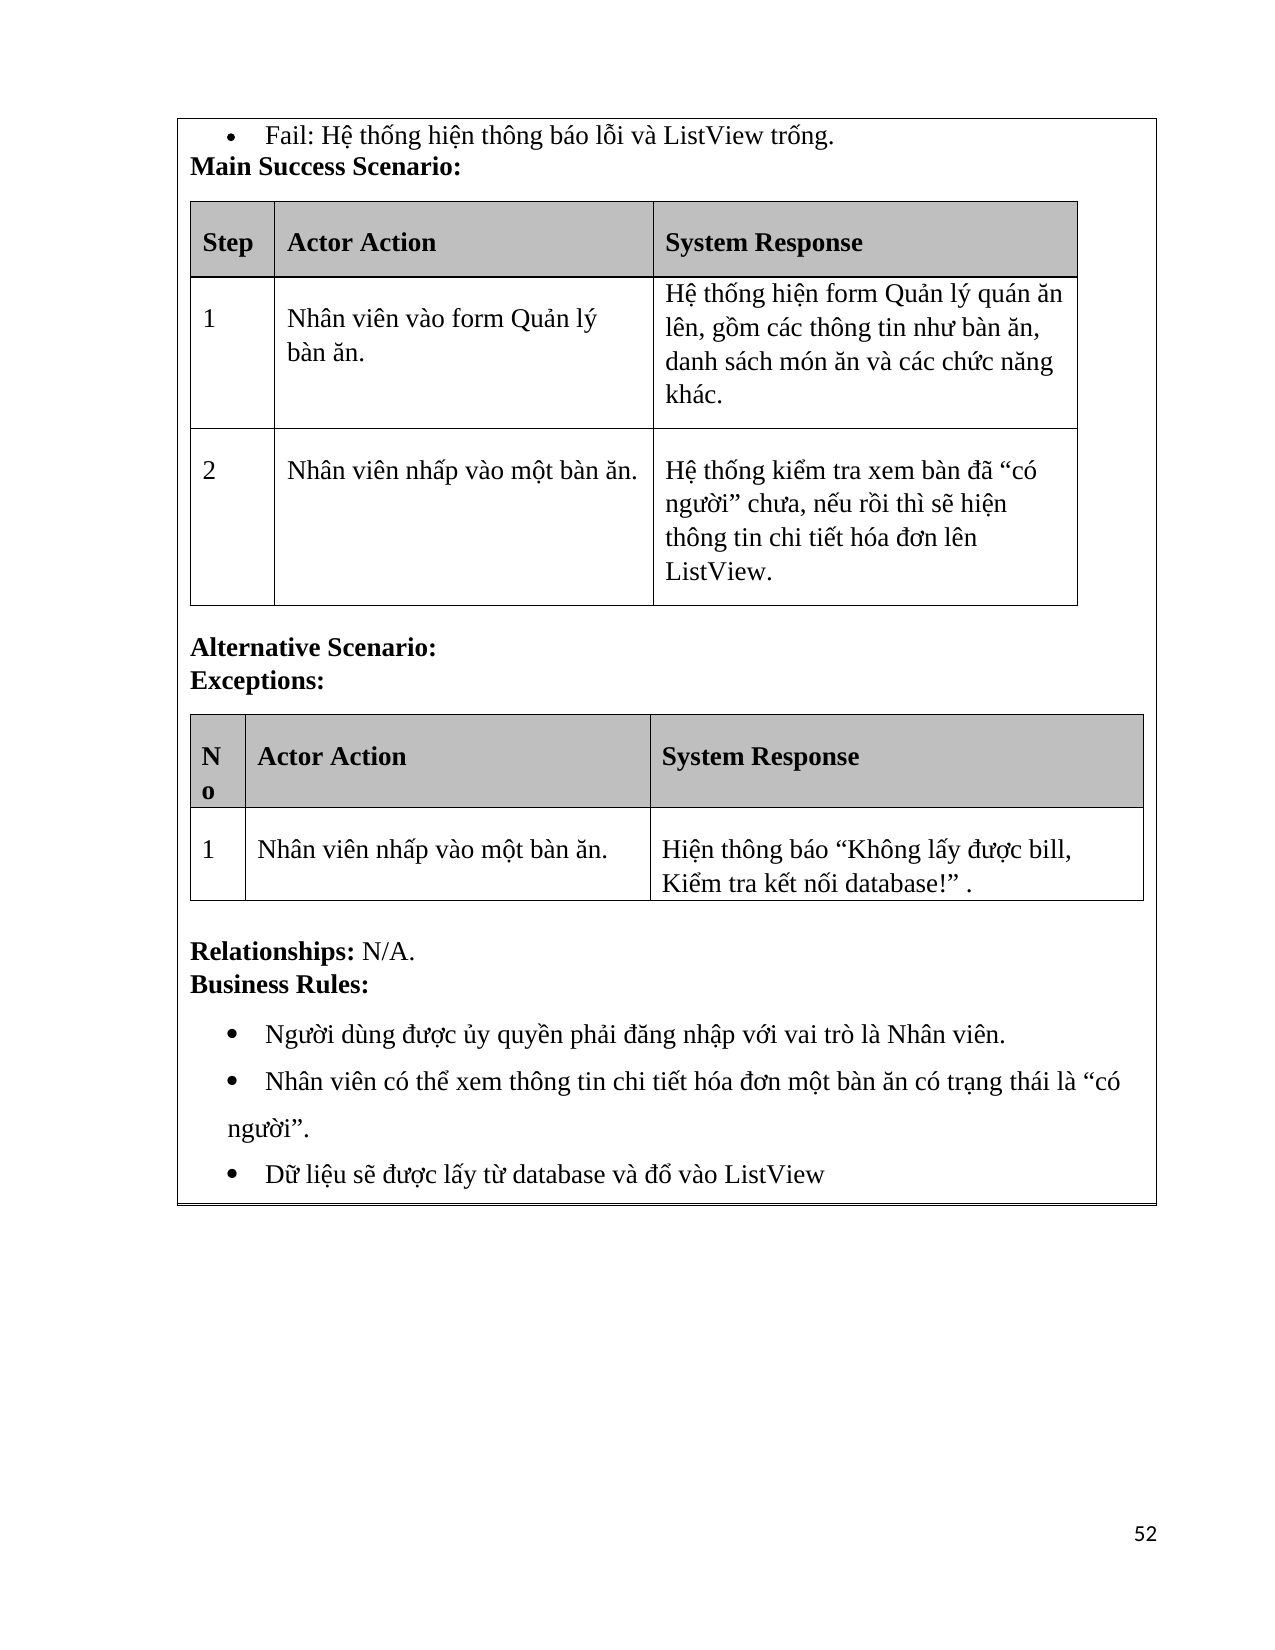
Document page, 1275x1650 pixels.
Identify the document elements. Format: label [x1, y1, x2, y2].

table_cell [178, 119, 1156, 1203]
